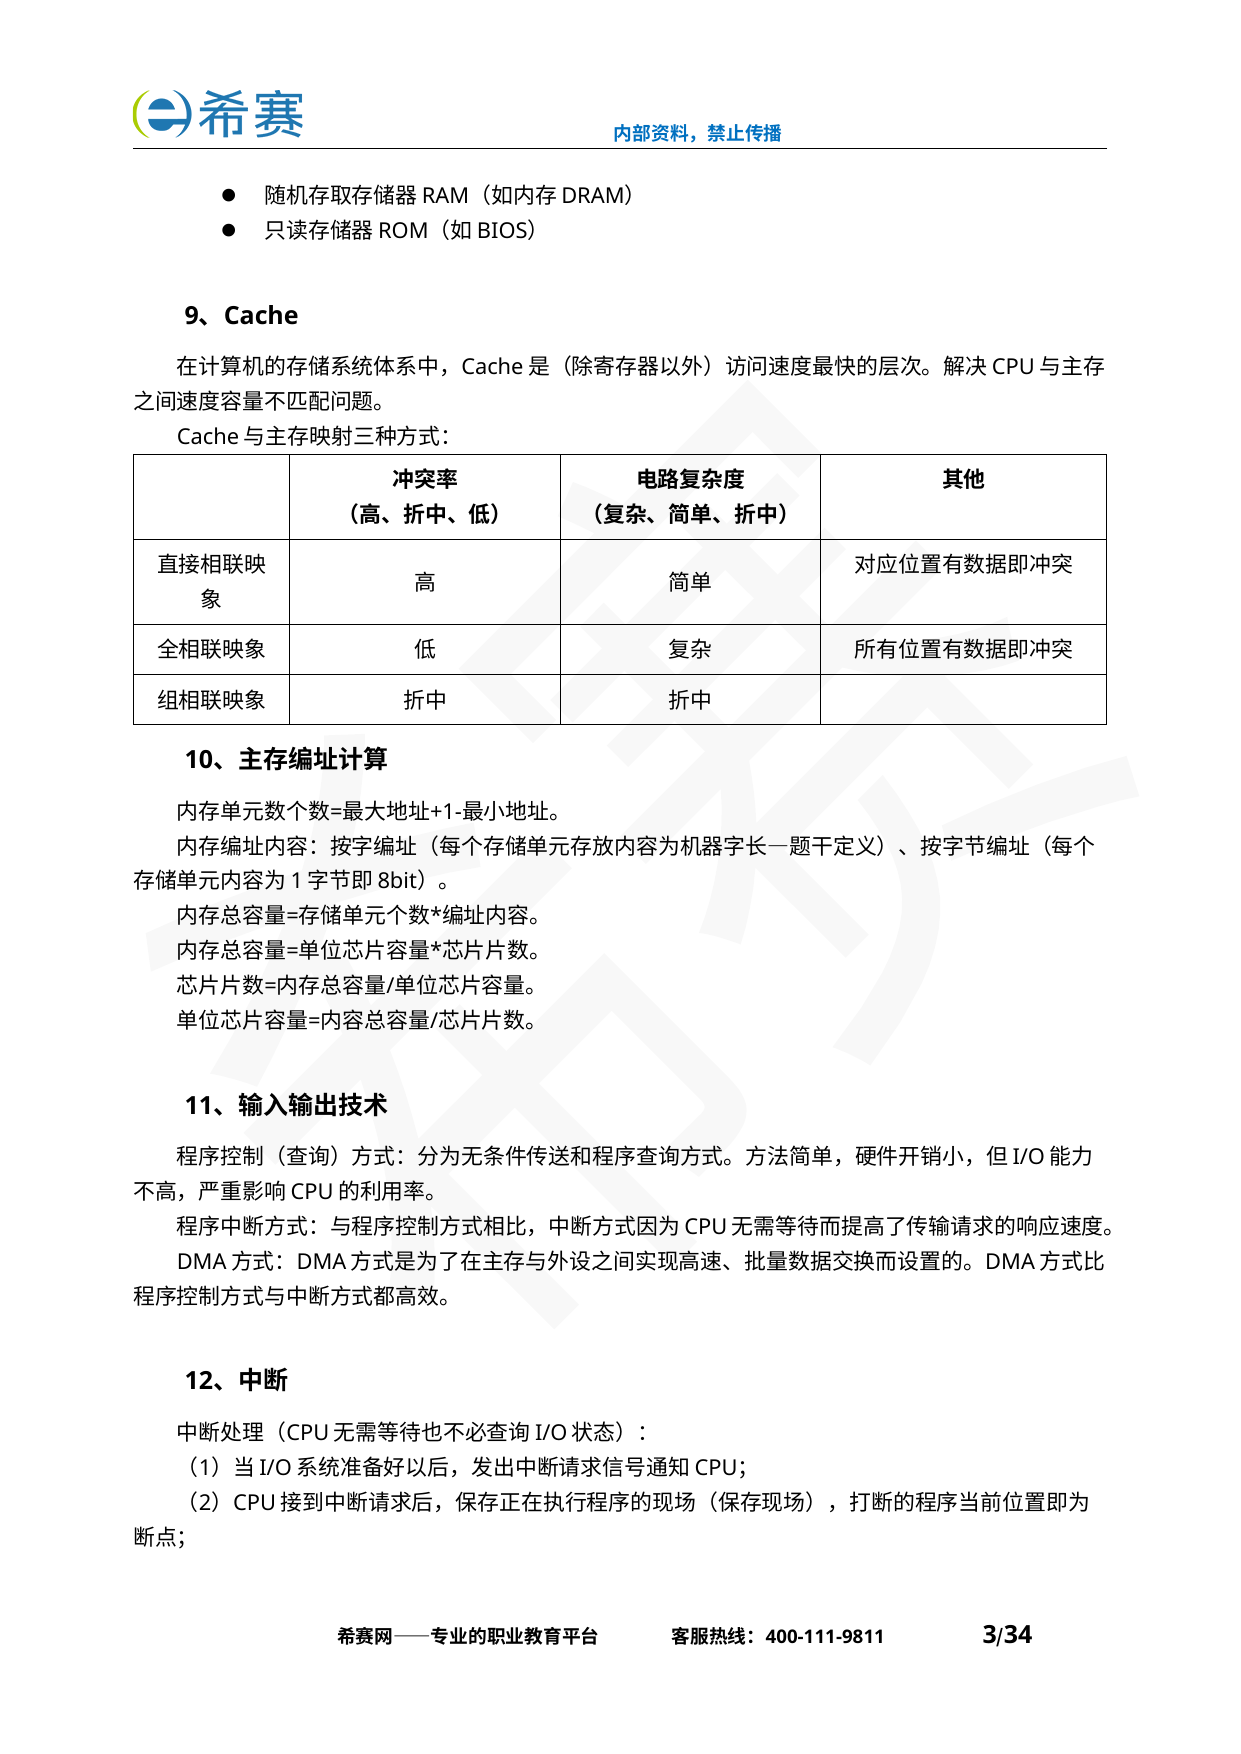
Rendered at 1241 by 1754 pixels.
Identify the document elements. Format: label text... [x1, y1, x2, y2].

list 随机存取存储器RAM（如内存DRAM） [220, 178, 1107, 210]
text 程序中断方式：与程序控制方式相比，中断方式因为CPU无需等待而提高了传输请求的响应速度。 [133, 1209, 1107, 1241]
table_cell 对应位置有数据即冲突 [821, 540, 1106, 624]
table_header 其他 [821, 455, 1106, 539]
table_cell 复杂 [561, 625, 820, 674]
subtitle 11、输入输出技术 [133, 1071, 1107, 1136]
table_cell [821, 675, 1106, 724]
text Cache与主存映射三种方式： [133, 419, 1107, 451]
text 中断处理（CPU无需等待也不必查询I/O状态）： [133, 1415, 1107, 1447]
text （2）CPU接到中断请求后，保存正在执行程序的现场（保存现场），打断的程序当前位置即为断点； [133, 1485, 1107, 1551]
list 只读存储器ROM（如BIOS） [220, 213, 1107, 245]
picture [132, 88, 303, 140]
table_cell 折中 [290, 675, 560, 724]
table_cell 简单 [561, 540, 820, 624]
text 在计算机的存储系统体系中，Cache是（除寄存器以外）访问速度最快的层次。解决CPU与主存之间速度容量不匹配问题。 [133, 349, 1107, 416]
table_cell 直接相联映象 [134, 540, 289, 624]
subtitle 10、主存编址计算 [133, 725, 1107, 790]
table_cell 折中 [561, 675, 820, 724]
text 单位芯片容量=内容总容量/芯片片数。 [133, 1003, 1107, 1035]
table_header 电路复杂度 （复杂、简单、折中） [561, 455, 820, 539]
table_cell 低 [290, 625, 560, 674]
text DMA方式：DMA方式是为了在主存与外设之间实现高速、批量数据交换而设置的。DMA方式比程序控制方式与中断方式都高效。 [133, 1244, 1107, 1311]
table_cell 高 [290, 540, 560, 624]
text 内存编址内容：按字编址（每个存储单元存放内容为机器字长—题干定义）、按字节编址（每个存储单元内容为1字节即8bit）。 [133, 829, 1107, 895]
text 内存总容量=存储单元个数*编址内容。 [133, 898, 1107, 930]
table_cell 组相联映象 [134, 675, 289, 724]
subtitle 9、Cache [133, 281, 1107, 346]
text 芯片片数=内存总容量/单位芯片容量。 [133, 968, 1107, 1000]
table_header 冲突率 （高、折中、低） [290, 455, 560, 539]
text （1）当I/O系统准备好以后，发出中断请求信号通知CPU； [133, 1450, 1107, 1482]
text 内存总容量=单位芯片容量*芯片片数。 [133, 933, 1107, 965]
table_cell 全相联映象 [134, 625, 289, 674]
text 程序控制（查询）方式：分为无条件传送和程序查询方式。方法简单，硬件开销小，但I/O能力不高，严重影响CPU的利用率。 [133, 1139, 1107, 1206]
table_header [134, 455, 289, 539]
text 内存单元数个数=最大地址+1-最小地址。 [133, 794, 1107, 826]
table_cell 所有位置有数据即冲突 [821, 625, 1106, 674]
subtitle 12、中断 [133, 1346, 1107, 1411]
